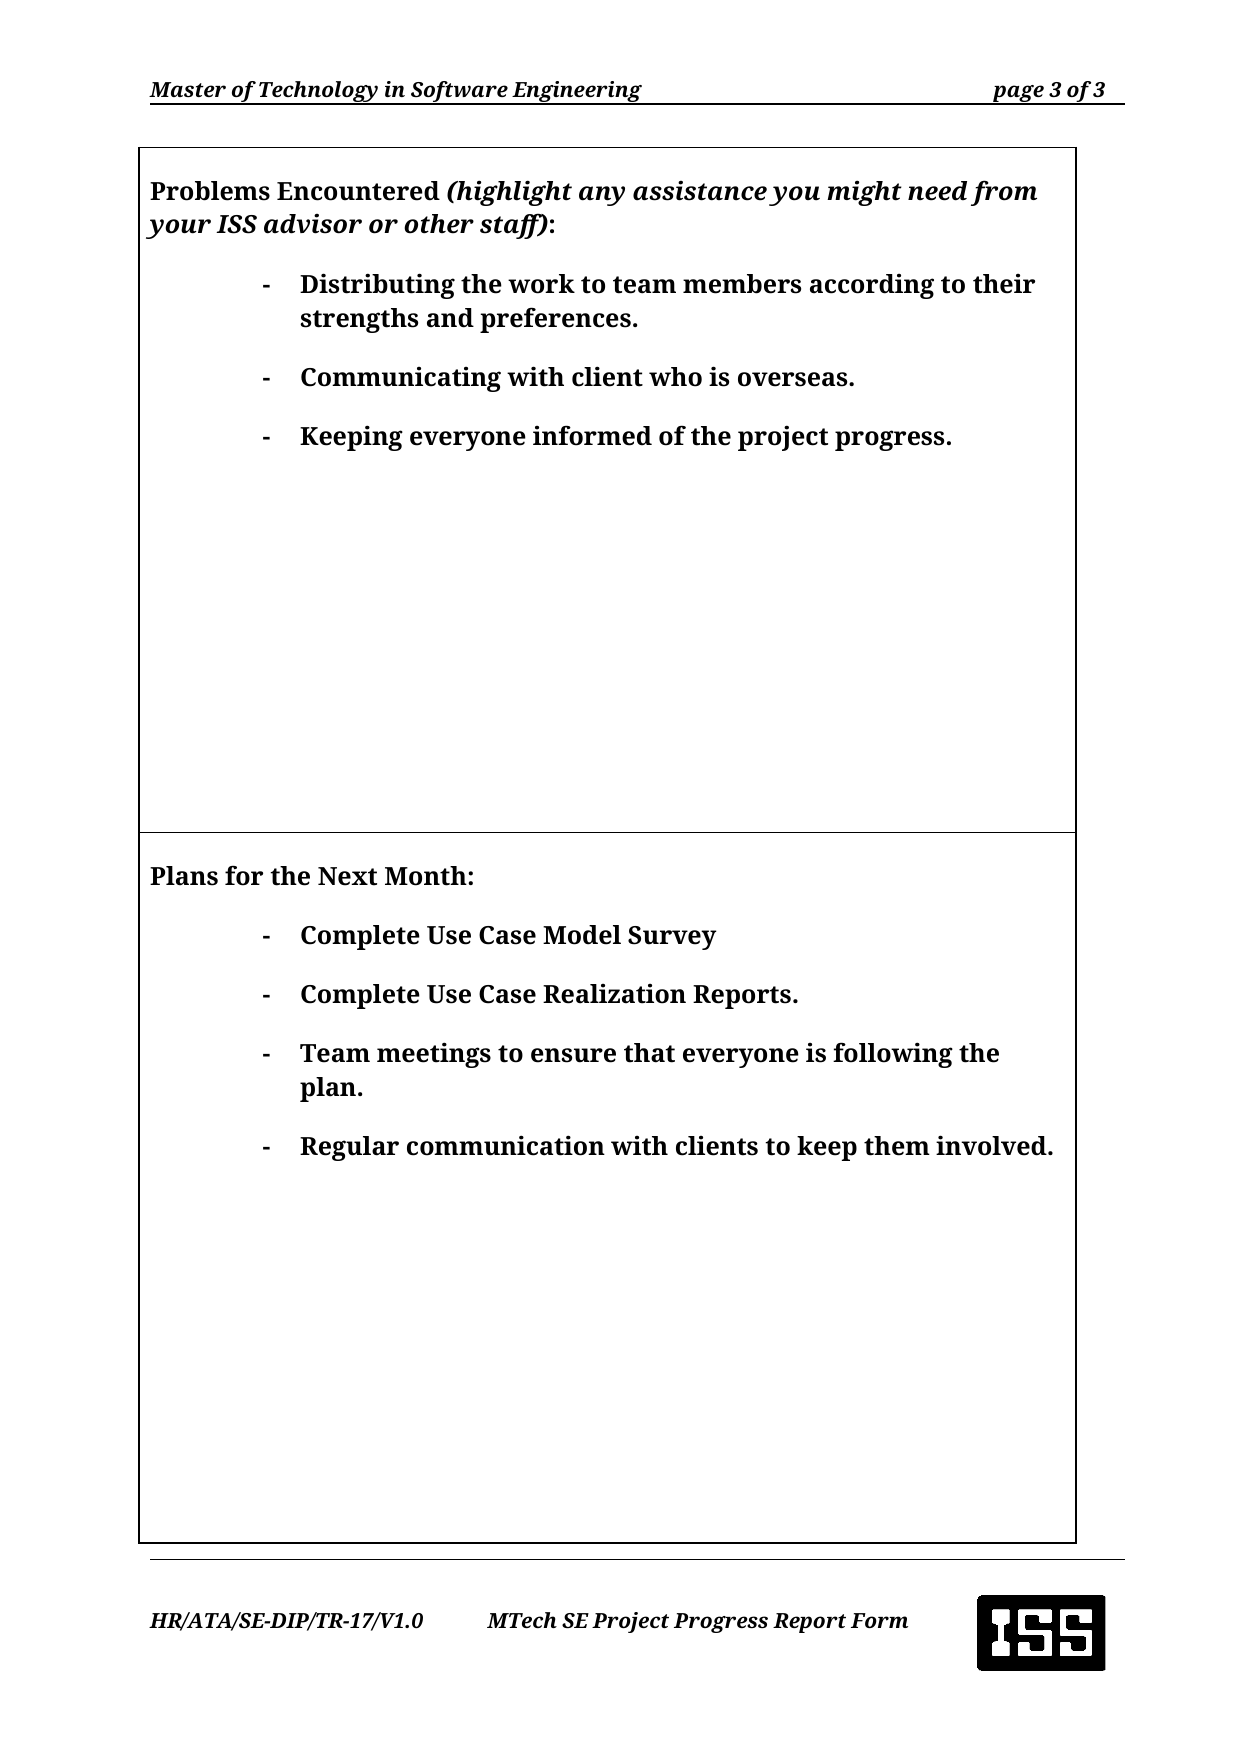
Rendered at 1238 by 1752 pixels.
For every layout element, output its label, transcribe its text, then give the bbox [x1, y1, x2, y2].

table_header Problems Encountered (highlight any assistance you might need from your ISS advisor or other staff): Distributing the work to team members according to their strengths and preferences. Communicating with client who is overseas. Keeping everyone informed of the project progress. [140, 148, 1075, 832]
table_cell Plans for the Next Month: Complete Use Case Model Survey Complete Use Case Realization Reports. Team meetings to ensure that everyone is following the plan. Regular communication with clients to keep them involved. [140, 833, 1075, 1542]
